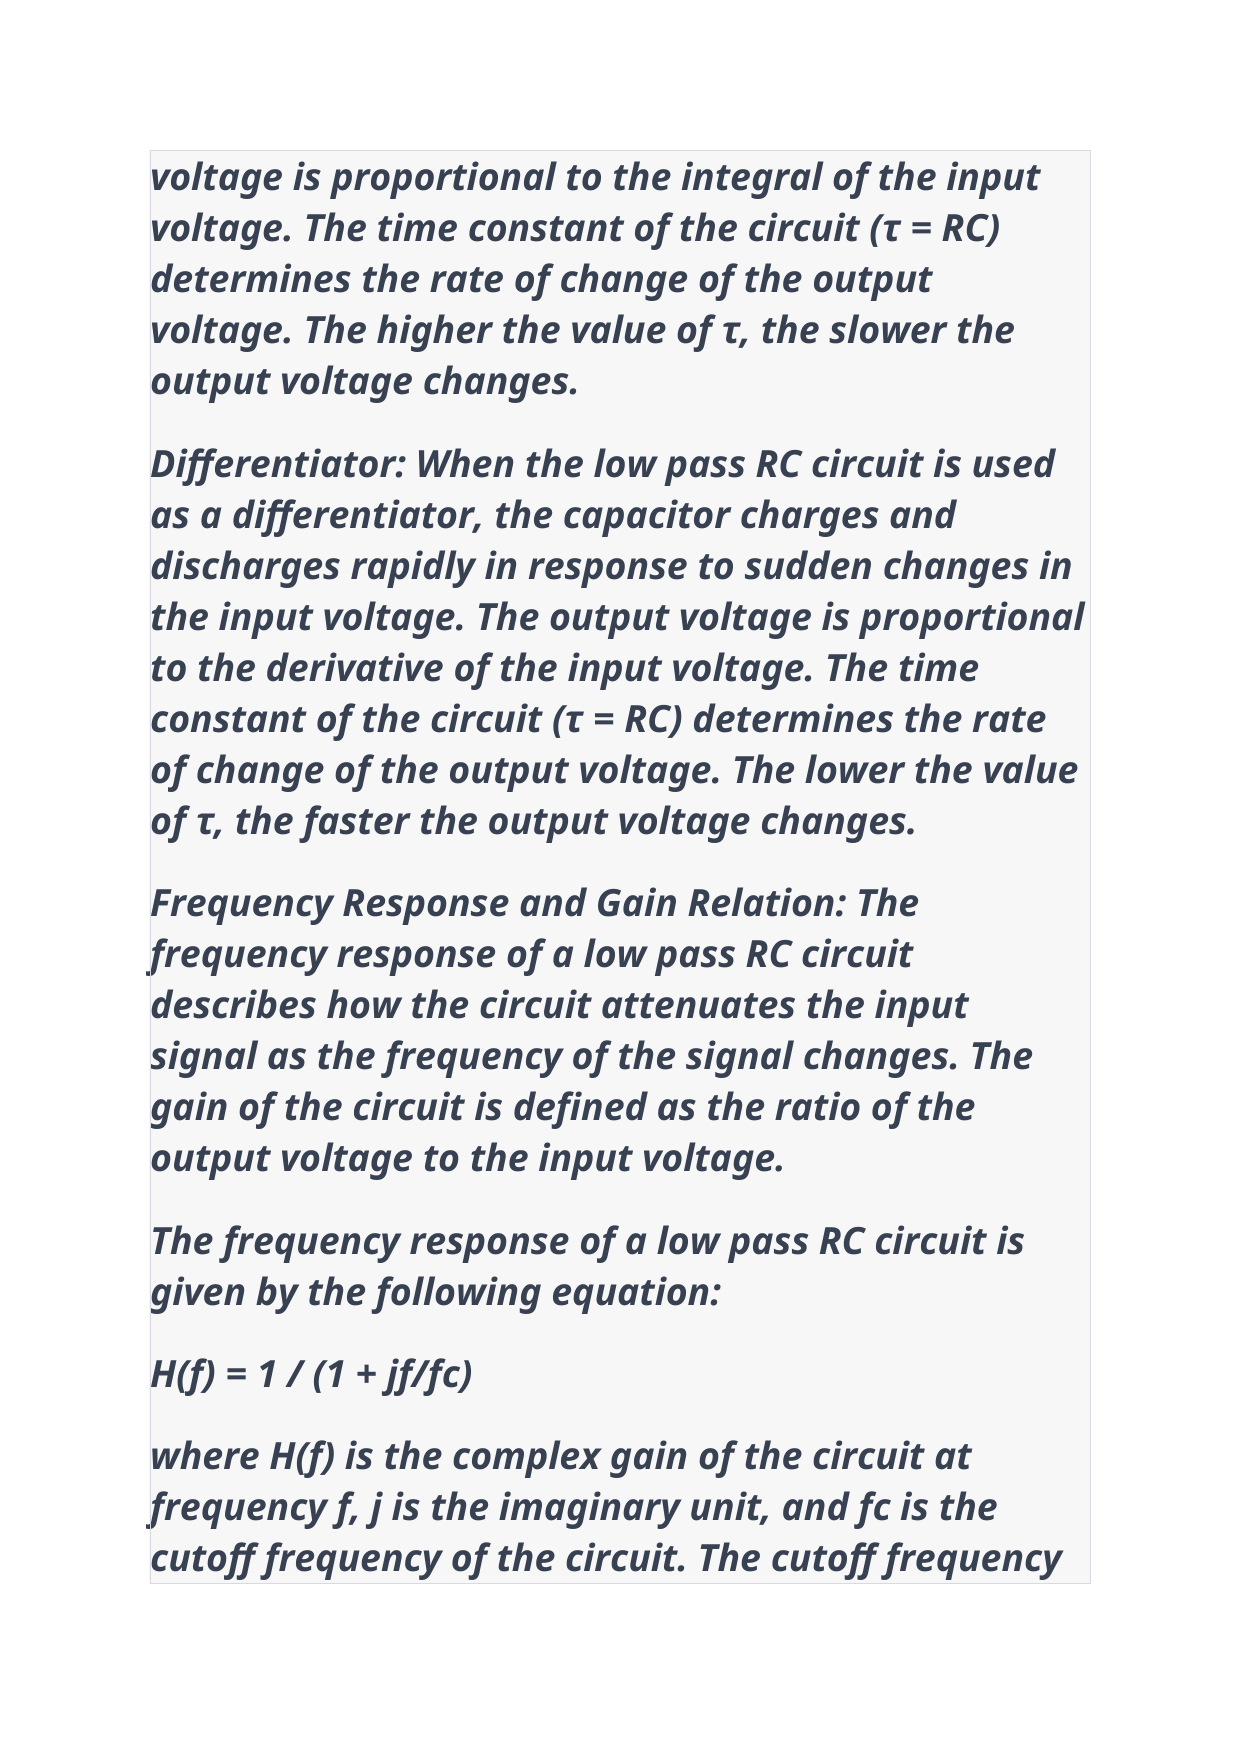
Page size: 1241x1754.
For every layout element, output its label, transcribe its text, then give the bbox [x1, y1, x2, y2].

text H(f) = 1 / (1 + jf/fc) [151, 1347, 1090, 1398]
text The frequency response of a low pass RC circuit is given by the following equation: [151, 1213, 1090, 1316]
text Frequency Response and Gain Relation: The frequency response of a low pass RC circuit describes how the circuit attenuates the input signal as the frequency of the signal changes. The gain of the circuit is defined as the ratio of the output voltage to the input voltage. [151, 876, 1090, 1183]
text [151, 1429, 1090, 1583]
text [151, 151, 1090, 406]
text Differentiator: When the low pass RC circuit is used as a differentiator, the capacitor charges and discharges rapidly in response to sudden changes in the input voltage. The output voltage is proportional to the derivative of the input voltage. The time constant of the circuit (τ = RC) determines the rate of change of the output voltage. The lower the value of τ, the faster the output voltage changes. [151, 436, 1090, 845]
